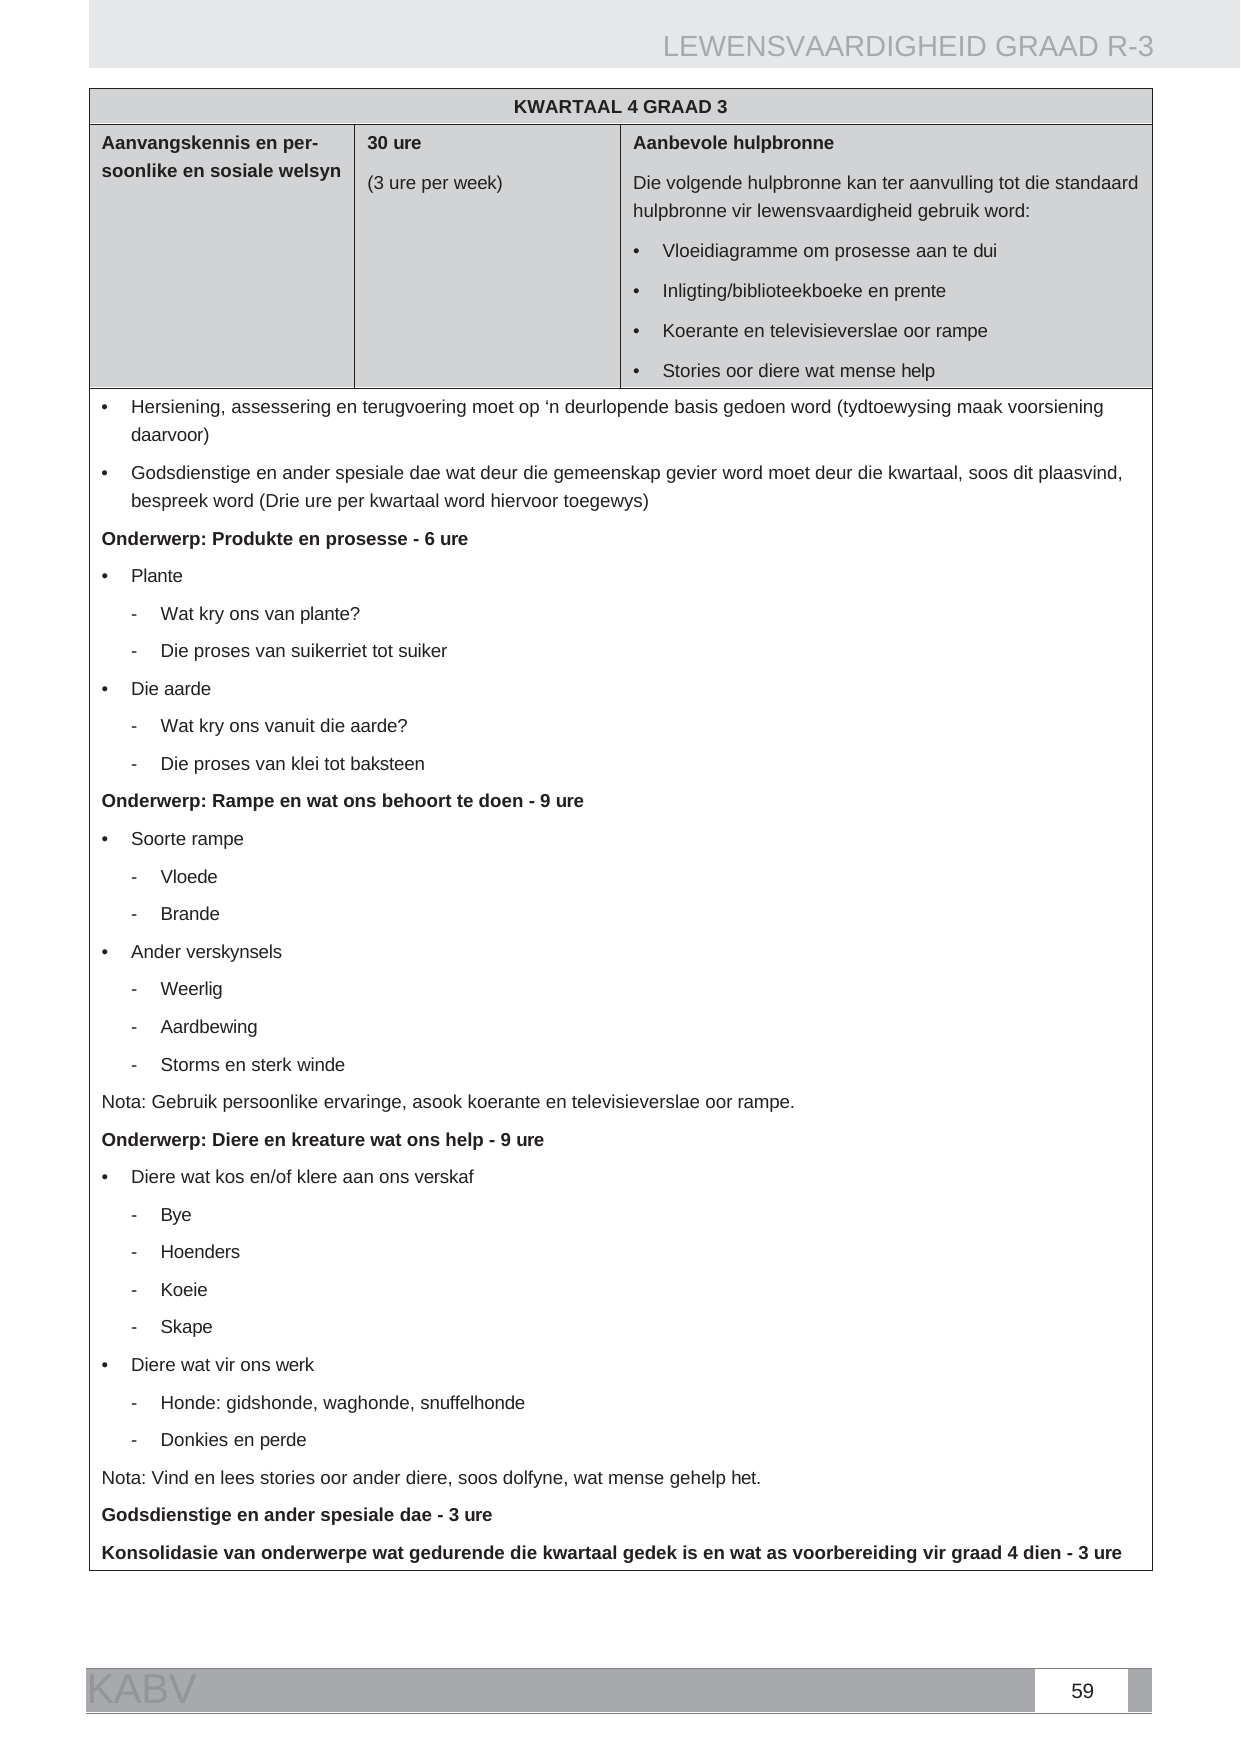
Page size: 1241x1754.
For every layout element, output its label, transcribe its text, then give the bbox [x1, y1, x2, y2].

table_cell Aanvangskennis en per- soonlike en sosiale welsyn [90, 125, 354, 387]
table_cell Hersiening, assessering en terugvoering moet op ‘n deurlopende basis gedoen word (tydtoewysing maak voorsiening daarvoor) Godsdienstige en ander spesiale dae wat deur die gemeenskap gevier word moet deur die kwartaal, soos dit plaasvind, bespreek word (Drie ure per kwartaal word hiervoor toegewys) Onderwerp: Produkte en prosesse - 6 ure Plante Wat kry ons van plante? Die proses van suikerriet tot suiker Die aarde Wat kry ons vanuit die aarde? Die proses van klei tot baksteen Onderwerp: Rampe en wat ons behoort te doen - 9 ure Soorte rampe Vloede Brande Ander verskynsels Weerlig Aardbewing Storms en sterk winde Nota: Gebruik persoonlike ervaringe, asook koerante en televisieverslae oor rampe. Onderwerp: Diere en kreature wat ons help - 9 ure Diere wat kos en/of klere aan ons verskaf Bye Hoenders Koeie Skape Diere wat vir ons werk Honde: gidshonde, waghonde, snuffelhonde Donkies en perde Nota: Vind en lees stories oor ander diere, soos dolfyne, wat mense gehelp het. Godsdienstige en ander spesiale dae - 3 ure Konsolidasie van onderwerpe wat gedurende die kwartaal gedek is en wat as voorbereiding vir graad 4 dien - 3 ure [90, 389, 1152, 1569]
table_cell Aanbevole hulpbronne Die volgende hulpbronne kan ter aanvulling tot die standaard hulpbronne vir lewensvaardigheid gebruik word: Vloeidiagramme om prosesse aan te dui Inligting/biblioteekboeke en prente Koerante en televisieverslae oor rampe Stories oor diere wat mense help [621, 125, 1152, 387]
table_cell 30 ure (3 ure per week) [355, 125, 620, 387]
table_header KWARTAAL 4 GRAAD 3 [90, 89, 1152, 123]
